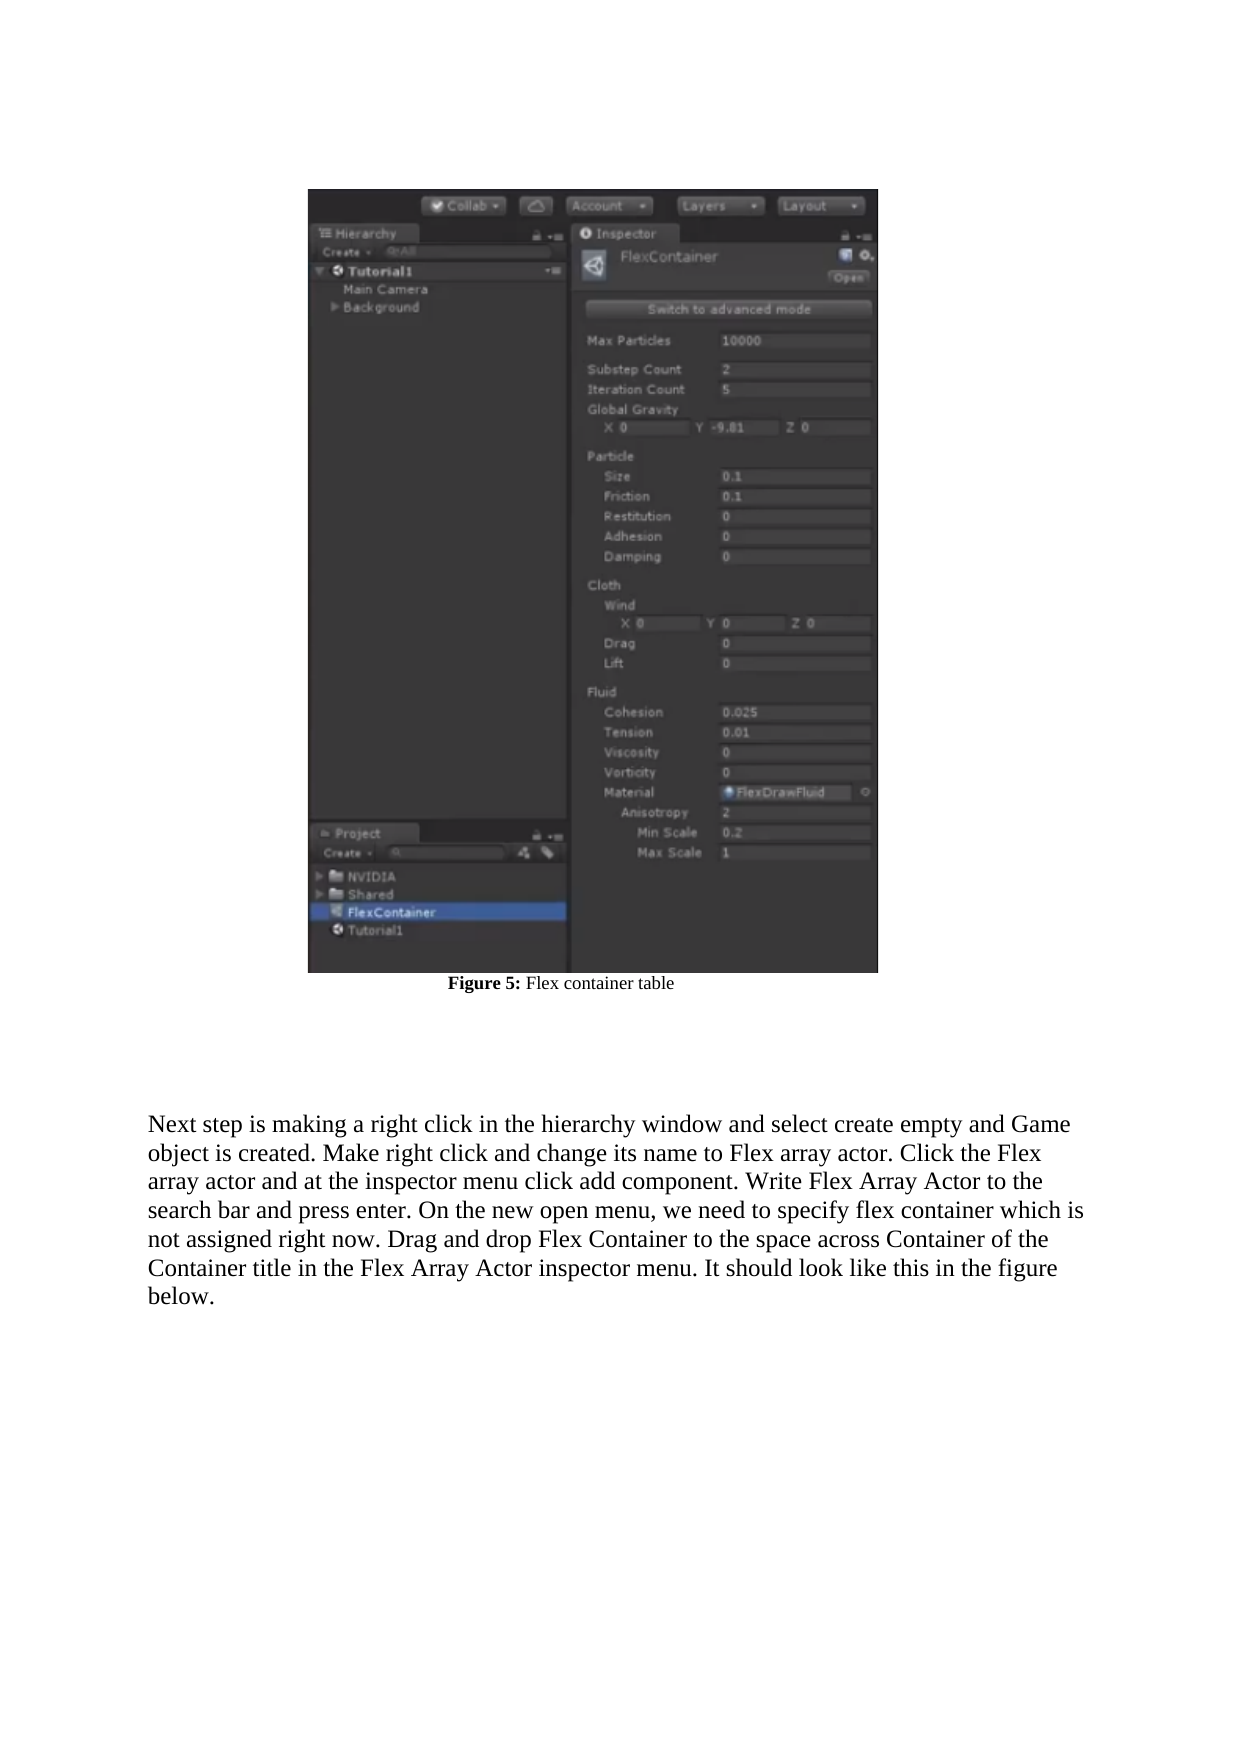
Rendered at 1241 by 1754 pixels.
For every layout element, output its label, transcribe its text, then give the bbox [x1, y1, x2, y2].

text Next step is making a right click in the hierarchy window and select create empty and Game object is created. Make right click and change its name to Flex array actor. Click the Flex array actor and at the inspector menu click add component. Write Flex Array Actor to the search bar and press enter. On the new open menu, we need to specify flex container which is not assigned right now. Drag and drop Flex Container to the space across Container of the Container title in the Flex Array Actor inspector menu. It should look like this in the figure below. [148, 1109, 1093, 1310]
picture [307, 189, 879, 973]
